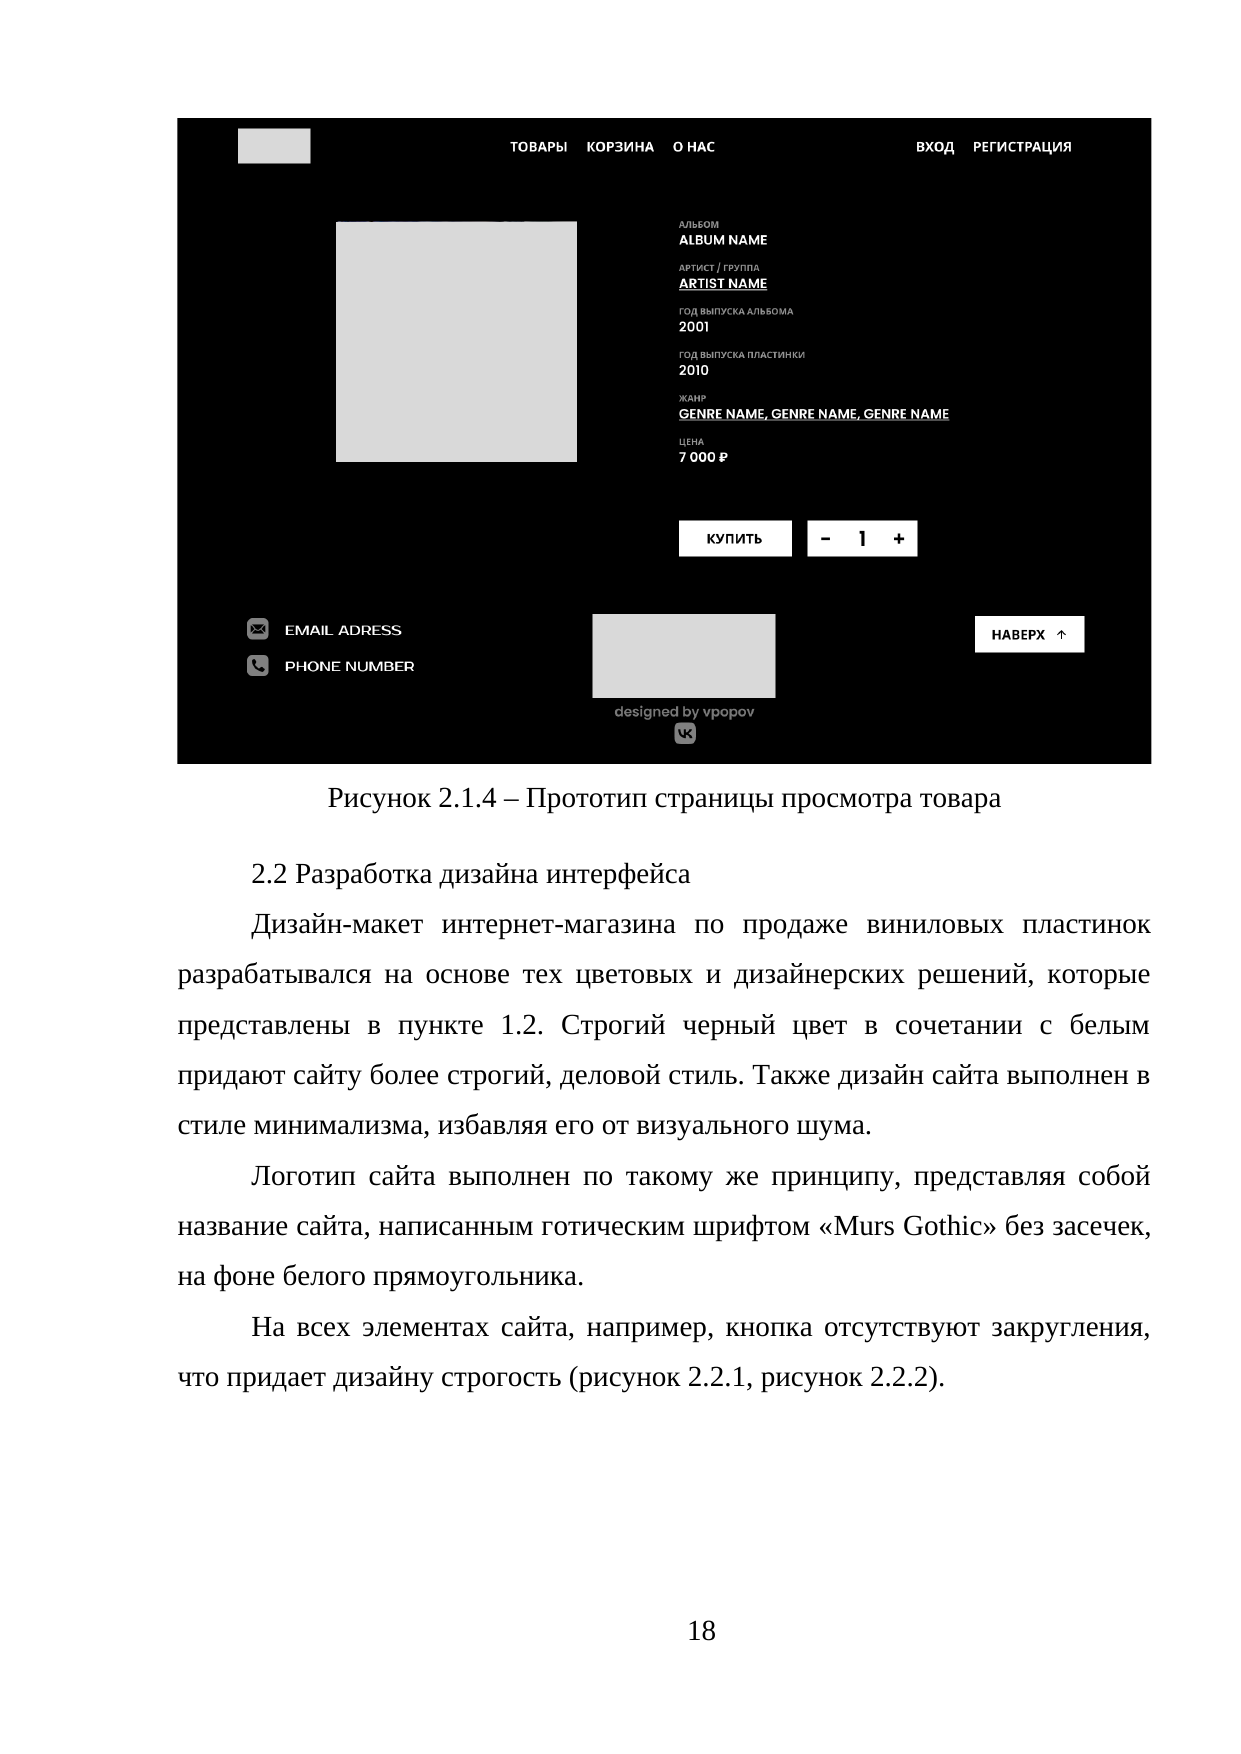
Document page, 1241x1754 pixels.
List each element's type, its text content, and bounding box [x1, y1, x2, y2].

text Рисунок 2.1.4 – Прототип страницы просмотра товара [177, 781, 1152, 814]
subtitle 2.2 Разработка дизайна интерфейса [177, 856, 1152, 889]
picture [177, 118, 1152, 764]
text На всех элементах сайта, например, кнопка отсутствуют закругления, что придает дизайну строгость (рисунок 2.2.1, рисунок 2.2.2). [177, 1309, 1152, 1392]
text Дизайн-макет интернет-магазина по продаже виниловых пластинок разрабатывался на основе тех цветовых и дизайнерских решений, которые представлены в пункте 1.2. Строгий черный цвет в сочетании с белым придают сайту более строгий, деловой стиль. Также дизайн сайта выполнен в стиле минимализма, избавляя его от визуального шума. [177, 906, 1152, 1141]
text Логотип сайта выполнен по такому же принципу, представляя собой название сайта, написанным готическим шрифтом «Murs Gothic» без засечек, на фоне белого прямоугольника. [177, 1158, 1152, 1292]
